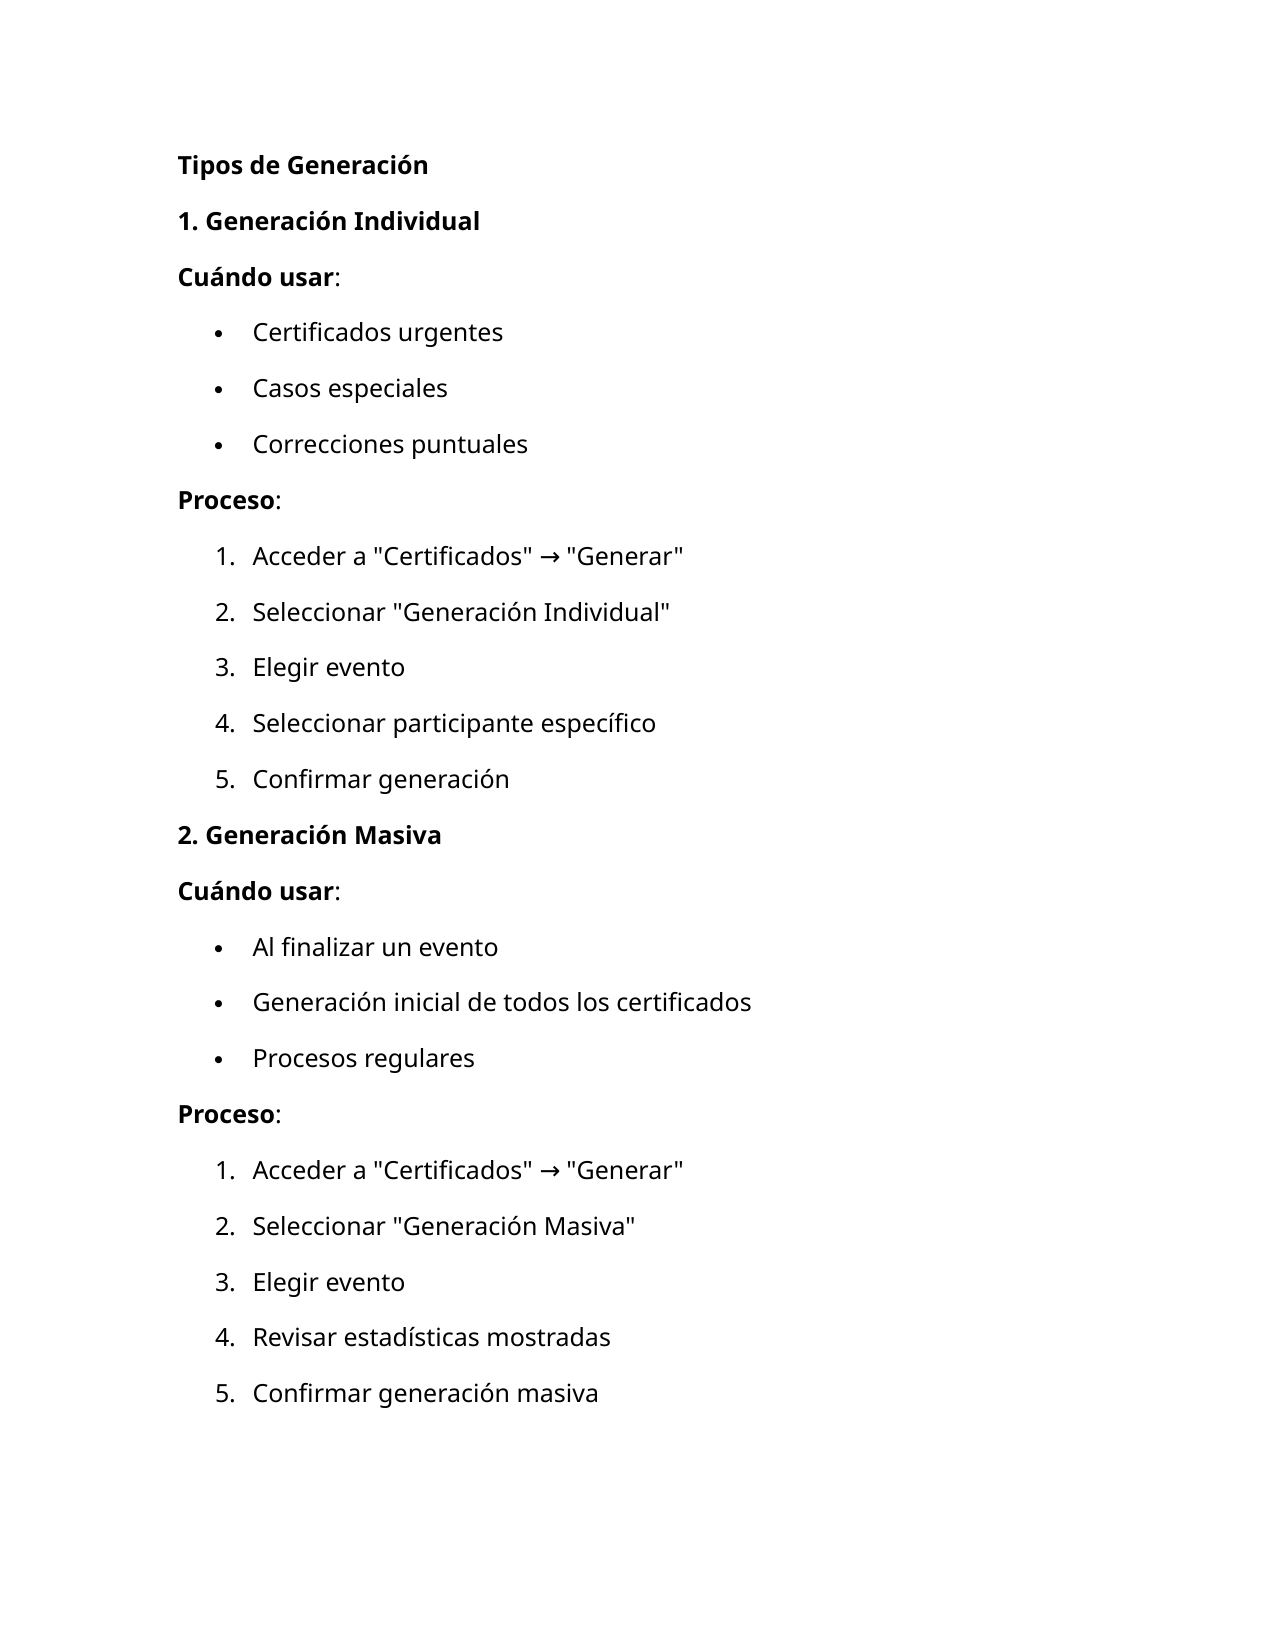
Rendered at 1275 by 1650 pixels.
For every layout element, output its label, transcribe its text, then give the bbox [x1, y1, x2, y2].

list Correcciones puntuales [215, 427, 1098, 461]
text 2. Generación Masiva [177, 818, 1098, 852]
text Tipos de Generación [177, 148, 1098, 182]
list Acceder a "Certificados" → "Generar" [215, 1153, 1098, 1187]
list Generación inicial de todos los certificados [215, 985, 1098, 1019]
list Elegir evento [215, 1264, 1098, 1298]
list Seleccionar participante específico [215, 706, 1098, 740]
list Certificados urgentes [215, 315, 1098, 349]
list Seleccionar "Generación Masiva" [215, 1208, 1098, 1242]
list Seleccionar "Generación Individual" [215, 594, 1098, 628]
list Acceder a "Certificados" → "Generar" [215, 538, 1098, 572]
list Confirmar generación masiva [215, 1376, 1098, 1410]
text Cuándo usar: [177, 259, 1098, 293]
text Proceso: [177, 483, 1098, 517]
text 1. Generación Individual [177, 203, 1098, 237]
list Casos especiales [215, 371, 1098, 405]
text Cuándo usar: [177, 873, 1098, 907]
list Elegir evento [215, 650, 1098, 684]
list Revisar estadísticas mostradas [215, 1320, 1098, 1354]
list Procesos regulares [215, 1041, 1098, 1075]
list Confirmar generación [215, 762, 1098, 796]
list Al finalizar un evento [215, 929, 1098, 963]
text Proceso: [177, 1097, 1098, 1131]
